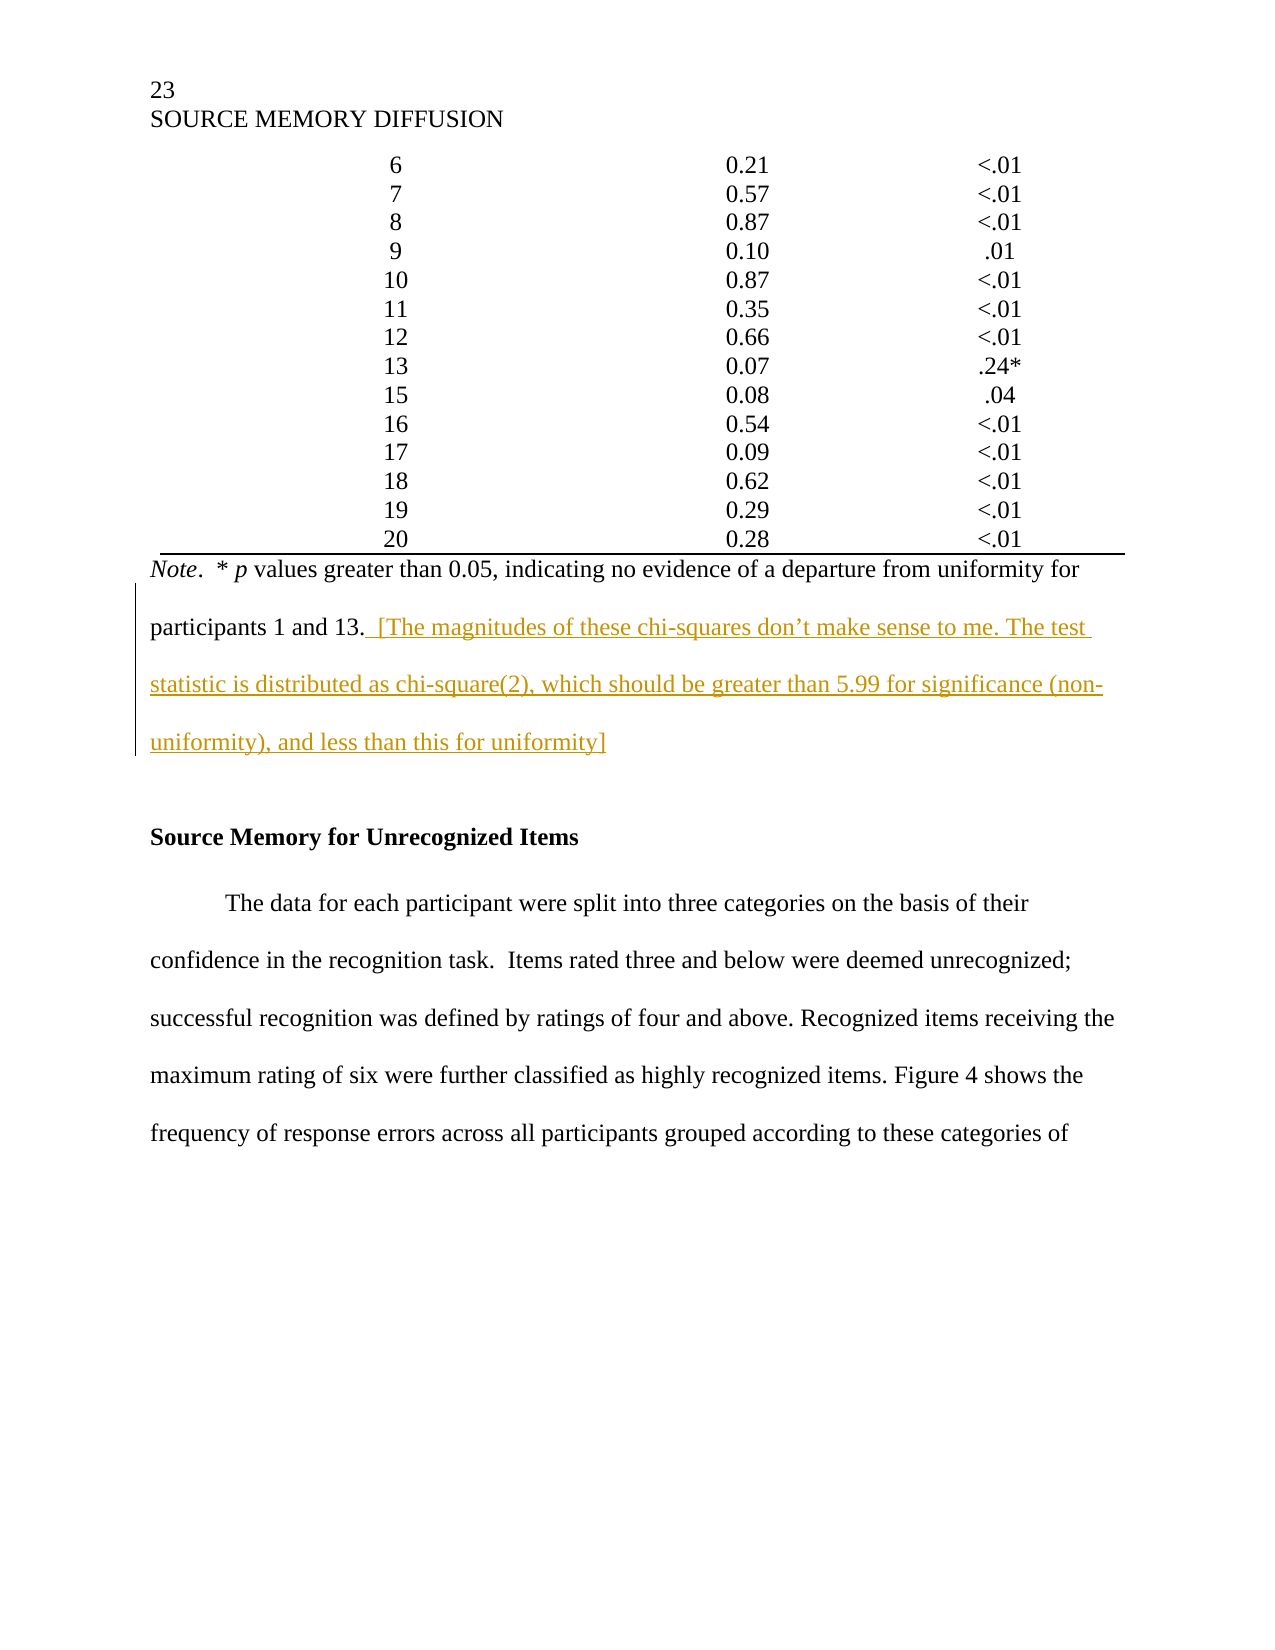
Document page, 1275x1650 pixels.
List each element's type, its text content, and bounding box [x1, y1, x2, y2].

table_cell 20 [160, 524, 620, 552]
table_cell 9 [160, 236, 620, 265]
table_cell <.01 [864, 150, 1125, 179]
table_cell 0.57 [620, 179, 864, 207]
table_cell 0.07 [620, 351, 864, 380]
subtitle Source Memory for Unrecognized Items [150, 822, 1125, 851]
table_cell <.01 [864, 495, 1125, 524]
table_cell 0.87 [620, 208, 864, 236]
table_cell 10 [160, 265, 620, 294]
table_cell <.01 [864, 294, 1125, 322]
table_cell 0.66 [620, 323, 864, 351]
table_cell 7 [160, 179, 620, 207]
table_cell <.01 [864, 265, 1125, 294]
table_cell 0.10 [620, 236, 864, 265]
table_cell 0.08 [620, 380, 864, 409]
table_cell 11 [160, 294, 620, 322]
table_cell 17 [160, 438, 620, 466]
table_cell 0.87 [620, 265, 864, 294]
table_cell 12 [160, 323, 620, 351]
table_cell 0.54 [620, 409, 864, 437]
table_cell 0.09 [620, 438, 864, 466]
table_cell 6 [160, 150, 620, 179]
table_cell 16 [160, 409, 620, 437]
text Note. * p values greater than 0.05, indicating no evidence of a departure from uniformity for participants 1 and 13. [150, 554, 1125, 756]
table_cell 0.62 [620, 466, 864, 495]
table_cell <.01 [864, 524, 1125, 552]
table_cell .01 [864, 236, 1125, 265]
table_cell <.01 [864, 179, 1125, 207]
table_cell 0.21 [620, 150, 864, 179]
table_cell <.01 [864, 466, 1125, 495]
table_cell 0.28 [620, 524, 864, 552]
table_cell 15 [160, 380, 620, 409]
table_cell .24* [864, 351, 1125, 380]
table_cell 0.29 [620, 495, 864, 524]
table_cell 8 [160, 208, 620, 236]
table_cell 18 [160, 466, 620, 495]
table_cell .04 [864, 380, 1125, 409]
table_cell <.01 [864, 323, 1125, 351]
table_cell 13 [160, 351, 620, 380]
table_cell <.01 [864, 438, 1125, 466]
table_cell 19 [160, 495, 620, 524]
table_cell <.01 [864, 409, 1125, 437]
table_cell 0.35 [620, 294, 864, 322]
table_cell <.01 [864, 208, 1125, 236]
text The data for each participant were split into three categories on the basis of their confidence in the recognition task. Items rated three and below were deemed unrecognized; successful recognition was defined by ratings of four and above. Recognized items receiving the maximum rating of six were further classified as highly recognized items. Figure 4 shows the frequency of response errors across all participants grouped according to these categories of confidence in the recognition phase. [150, 888, 1125, 1147]
